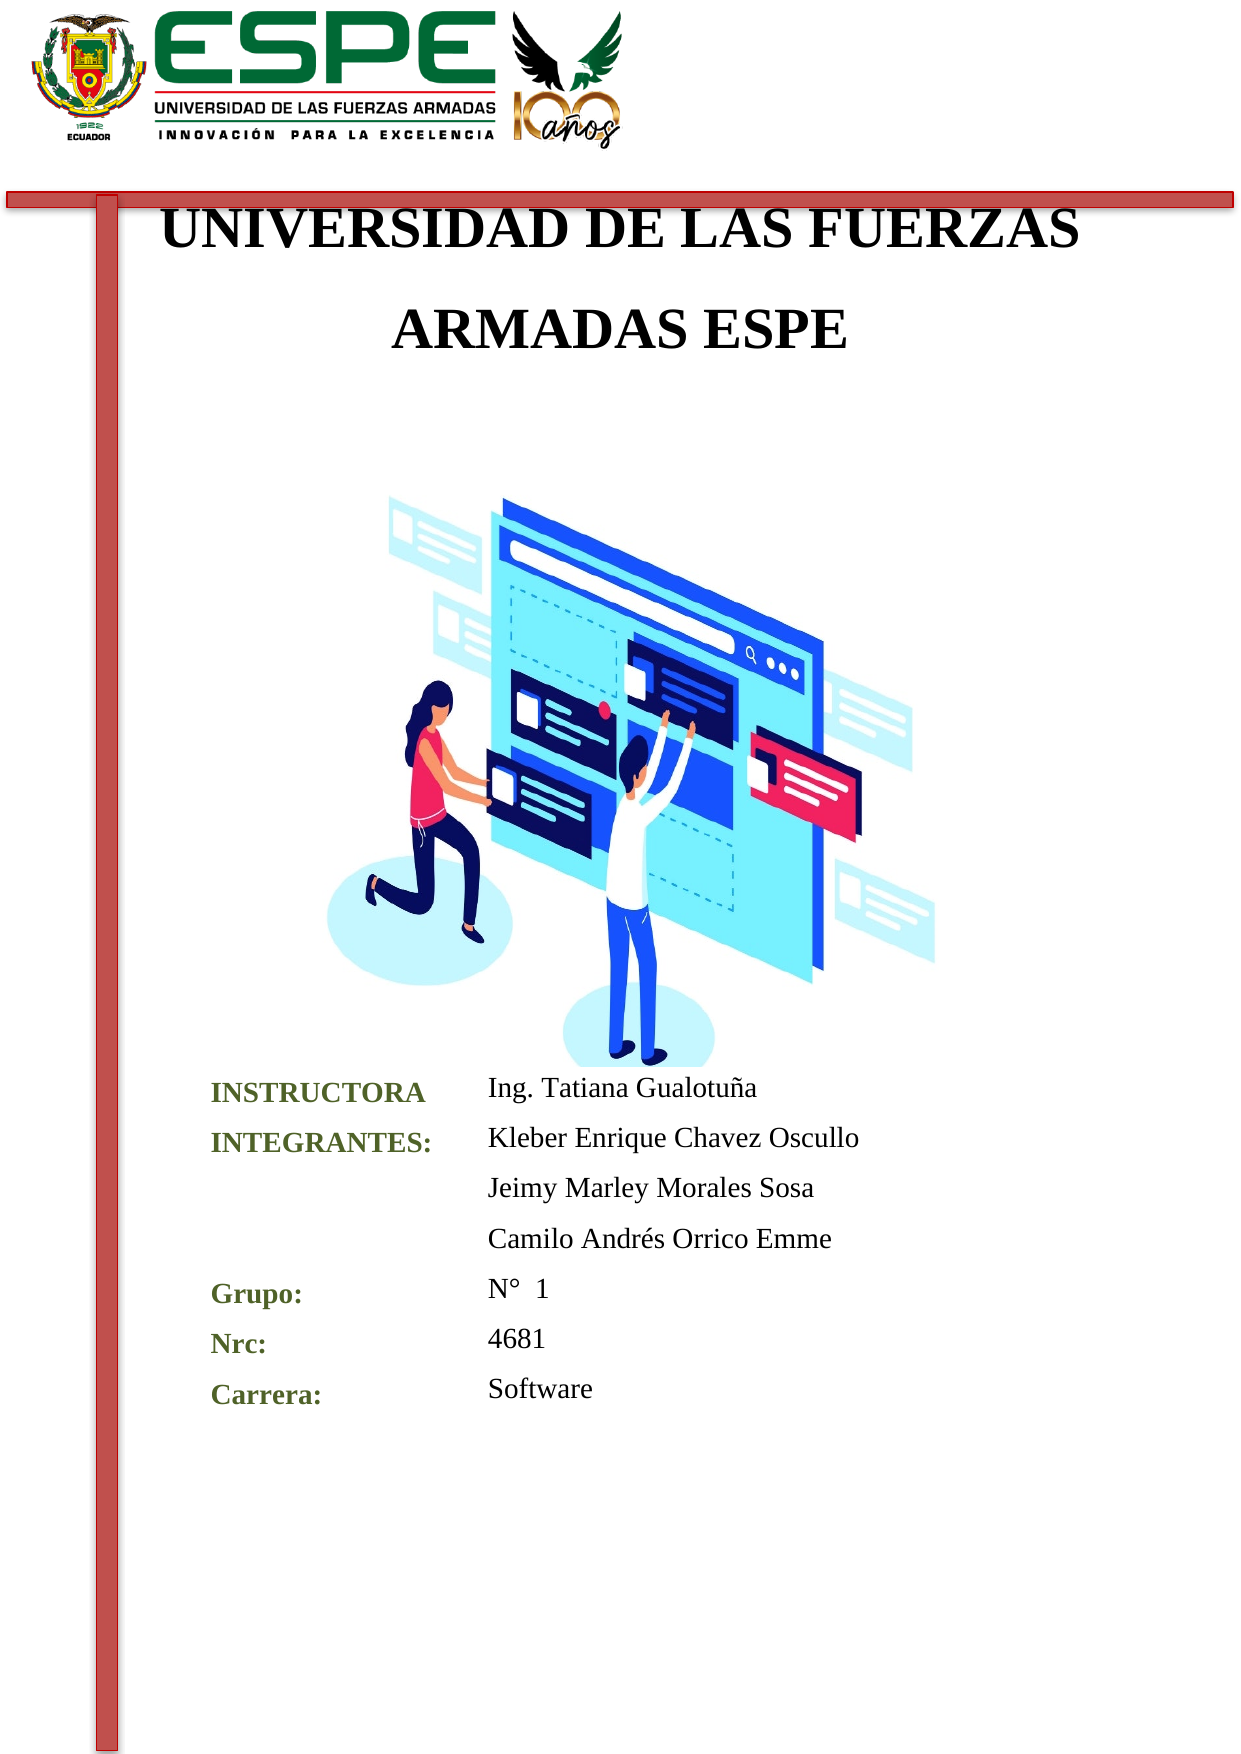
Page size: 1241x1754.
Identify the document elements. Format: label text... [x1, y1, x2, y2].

text UNIVERSIDAD DE LAS FUERZAS ARMADAS ESPE [150, 216, 1090, 361]
picture [228, 480, 1012, 1067]
picture [21, 0, 637, 159]
